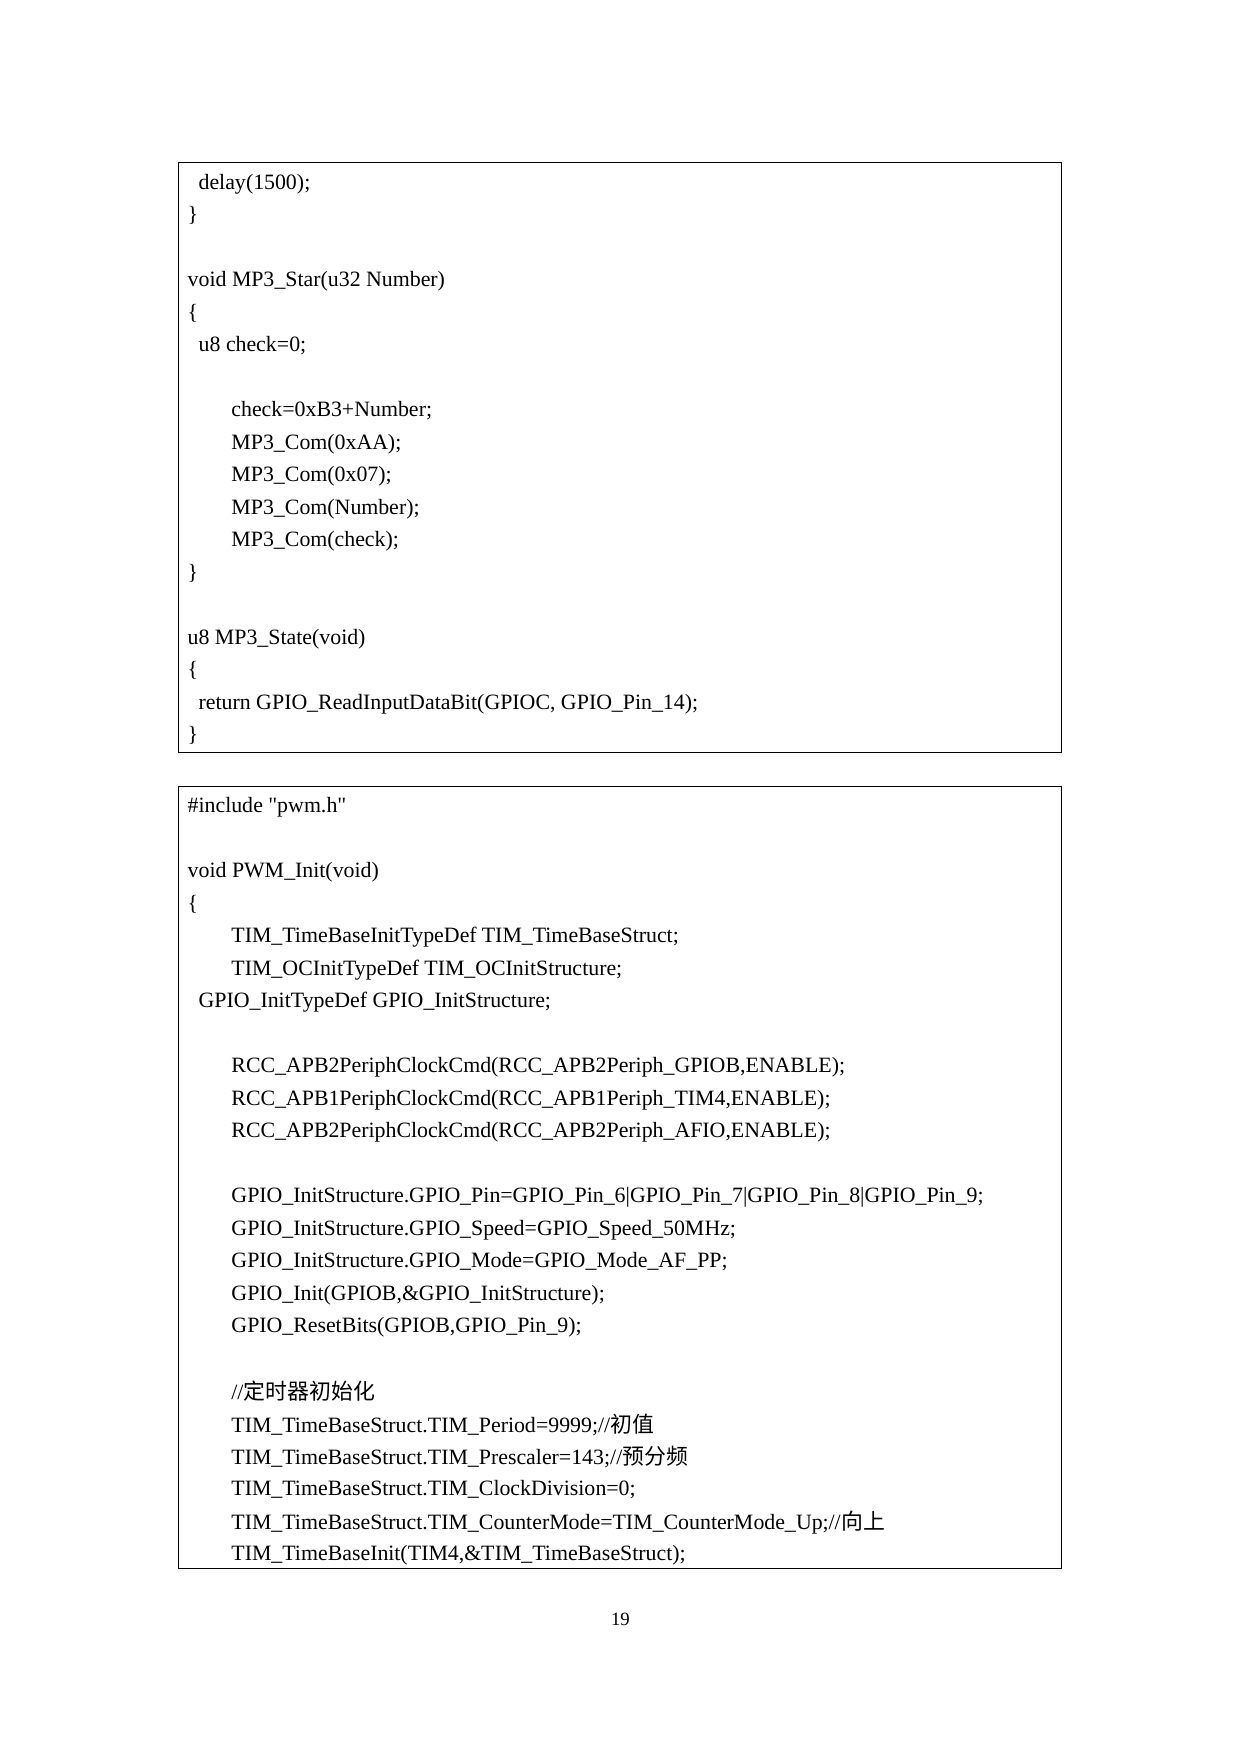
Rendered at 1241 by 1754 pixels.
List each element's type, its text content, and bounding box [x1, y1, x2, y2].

text GPIO_InitStructure.GPIO_Speed=GPIO_Speed_50MHz; [187, 1211, 1053, 1244]
text GPIO_InitStructure.GPIO_Pin=GPIO_Pin_6|GPIO_Pin_7|GPIO_Pin_8|GPIO_Pin_9; [187, 1179, 1053, 1211]
text } [187, 555, 1053, 588]
text MP3_Com(check); [187, 523, 1053, 555]
text GPIO_Init(GPIOB,&GPIO_InitStructure); [187, 1276, 1053, 1309]
text GPIO_InitTypeDef GPIO_InitStructure; [187, 984, 1053, 1016]
text MP3_Com(Number); [187, 490, 1053, 523]
text u8 MP3_State(void) [187, 620, 1053, 653]
text GPIO_ResetBits(GPIOB,GPIO_Pin_9); [187, 1309, 1053, 1341]
text TIM_TimeBaseStruct.TIM_CounterMode=TIM_CounterMode_Up;//向上 [187, 1504, 1053, 1536]
text return GPIO_ReadInputDataBit(GPIOC, GPIO_Pin_14); [187, 685, 1053, 714]
text TIM_TimeBaseStruct.TIM_ClockDivision=0; [187, 1471, 1053, 1504]
text u8 check=0; [187, 328, 1053, 360]
text } [179, 714, 1061, 752]
text //定时器初始化 [187, 1374, 1053, 1406]
text TIM_TimeBaseStruct.TIM_Prescaler=143;//预分频 [187, 1439, 1053, 1471]
text { [187, 295, 1053, 328]
text MP3_Com(0x07); [187, 458, 1053, 490]
text } [187, 198, 1053, 230]
text GPIO_InitStructure.GPIO_Mode=GPIO_Mode_AF_PP; [187, 1244, 1053, 1276]
text RCC_APB2PeriphClockCmd(RCC_APB2Periph_AFIO,ENABLE); [187, 1114, 1053, 1146]
text #include "pwm.h" [179, 787, 1061, 821]
text { [187, 886, 1053, 919]
text TIM_TimeBaseInit(TIM4,&TIM_TimeBaseStruct); [187, 1536, 1053, 1568]
text void MP3_Star(u32 Number) [187, 263, 1053, 295]
text RCC_APB1PeriphClockCmd(RCC_APB1Periph_TIM4,ENABLE); [187, 1081, 1053, 1114]
text RCC_APB2PeriphClockCmd(RCC_APB2Periph_GPIOB,ENABLE); [187, 1049, 1053, 1081]
text TIM_OCInitTypeDef TIM_OCInitStructure; [187, 951, 1053, 984]
text void PWM_Init(void) [187, 854, 1053, 886]
text TIM_TimeBaseStruct.TIM_Period=9999;//初值 [187, 1406, 1053, 1439]
text { [187, 653, 1053, 685]
text MP3_Com(0xAA); [187, 425, 1053, 458]
text delay(1500); [179, 163, 1061, 198]
text check=0xB3+Number; [187, 393, 1053, 425]
text TIM_TimeBaseInitTypeDef TIM_TimeBaseStruct; [187, 919, 1053, 951]
